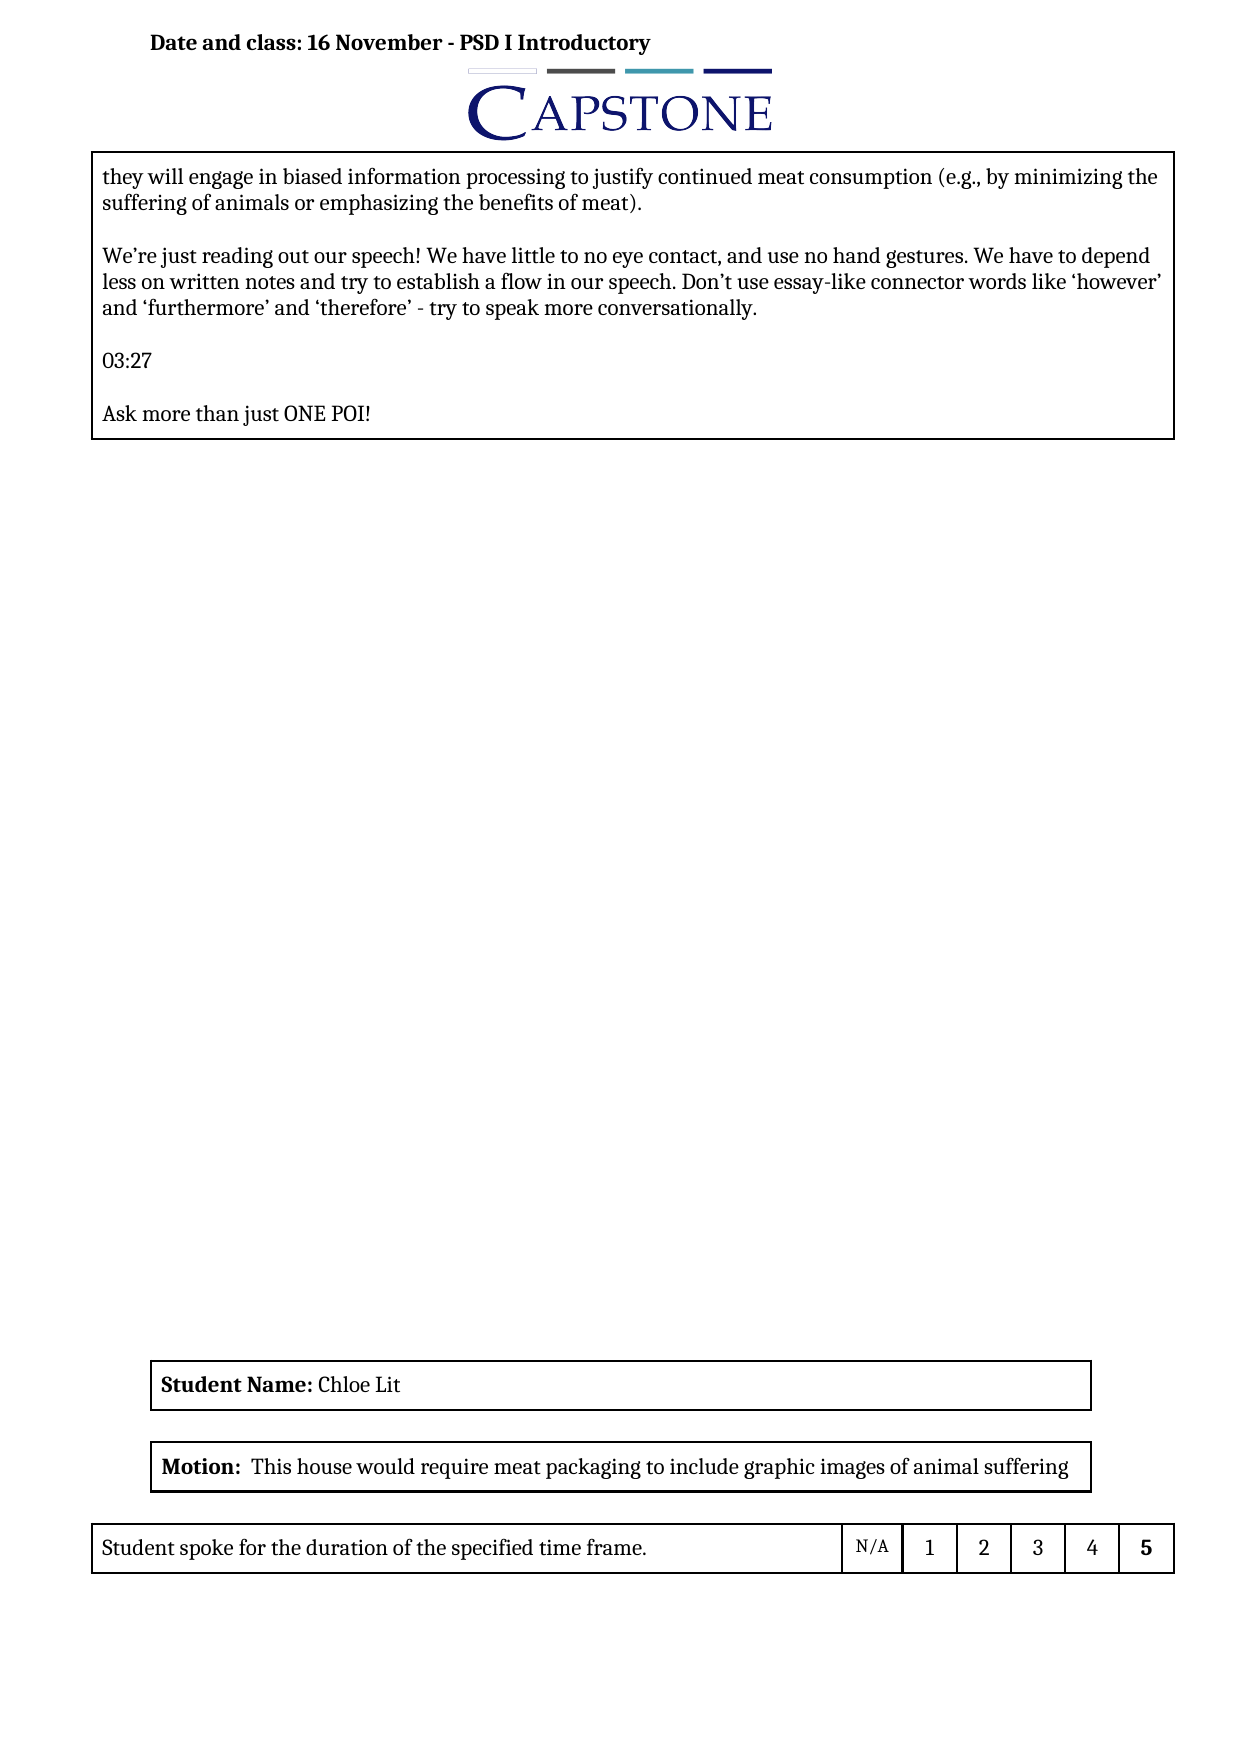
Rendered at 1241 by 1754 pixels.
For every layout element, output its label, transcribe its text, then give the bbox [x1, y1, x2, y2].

table_header 1 [904, 1525, 956, 1572]
table_header 3 [1012, 1525, 1064, 1572]
table_header Student spoke for the duration of the specified time frame. [93, 1525, 841, 1572]
table_header Motion: This house would require meat packaging to include graphic images of animal suffering [152, 1443, 1090, 1490]
table_header N/A [843, 1525, 901, 1572]
table_header 5 [1120, 1525, 1173, 1572]
table_header Student Name: Chloe Lit [152, 1362, 1090, 1409]
picture [460, 60, 781, 147]
table_header 4 [1066, 1525, 1118, 1572]
table_header 2 [958, 1525, 1010, 1572]
